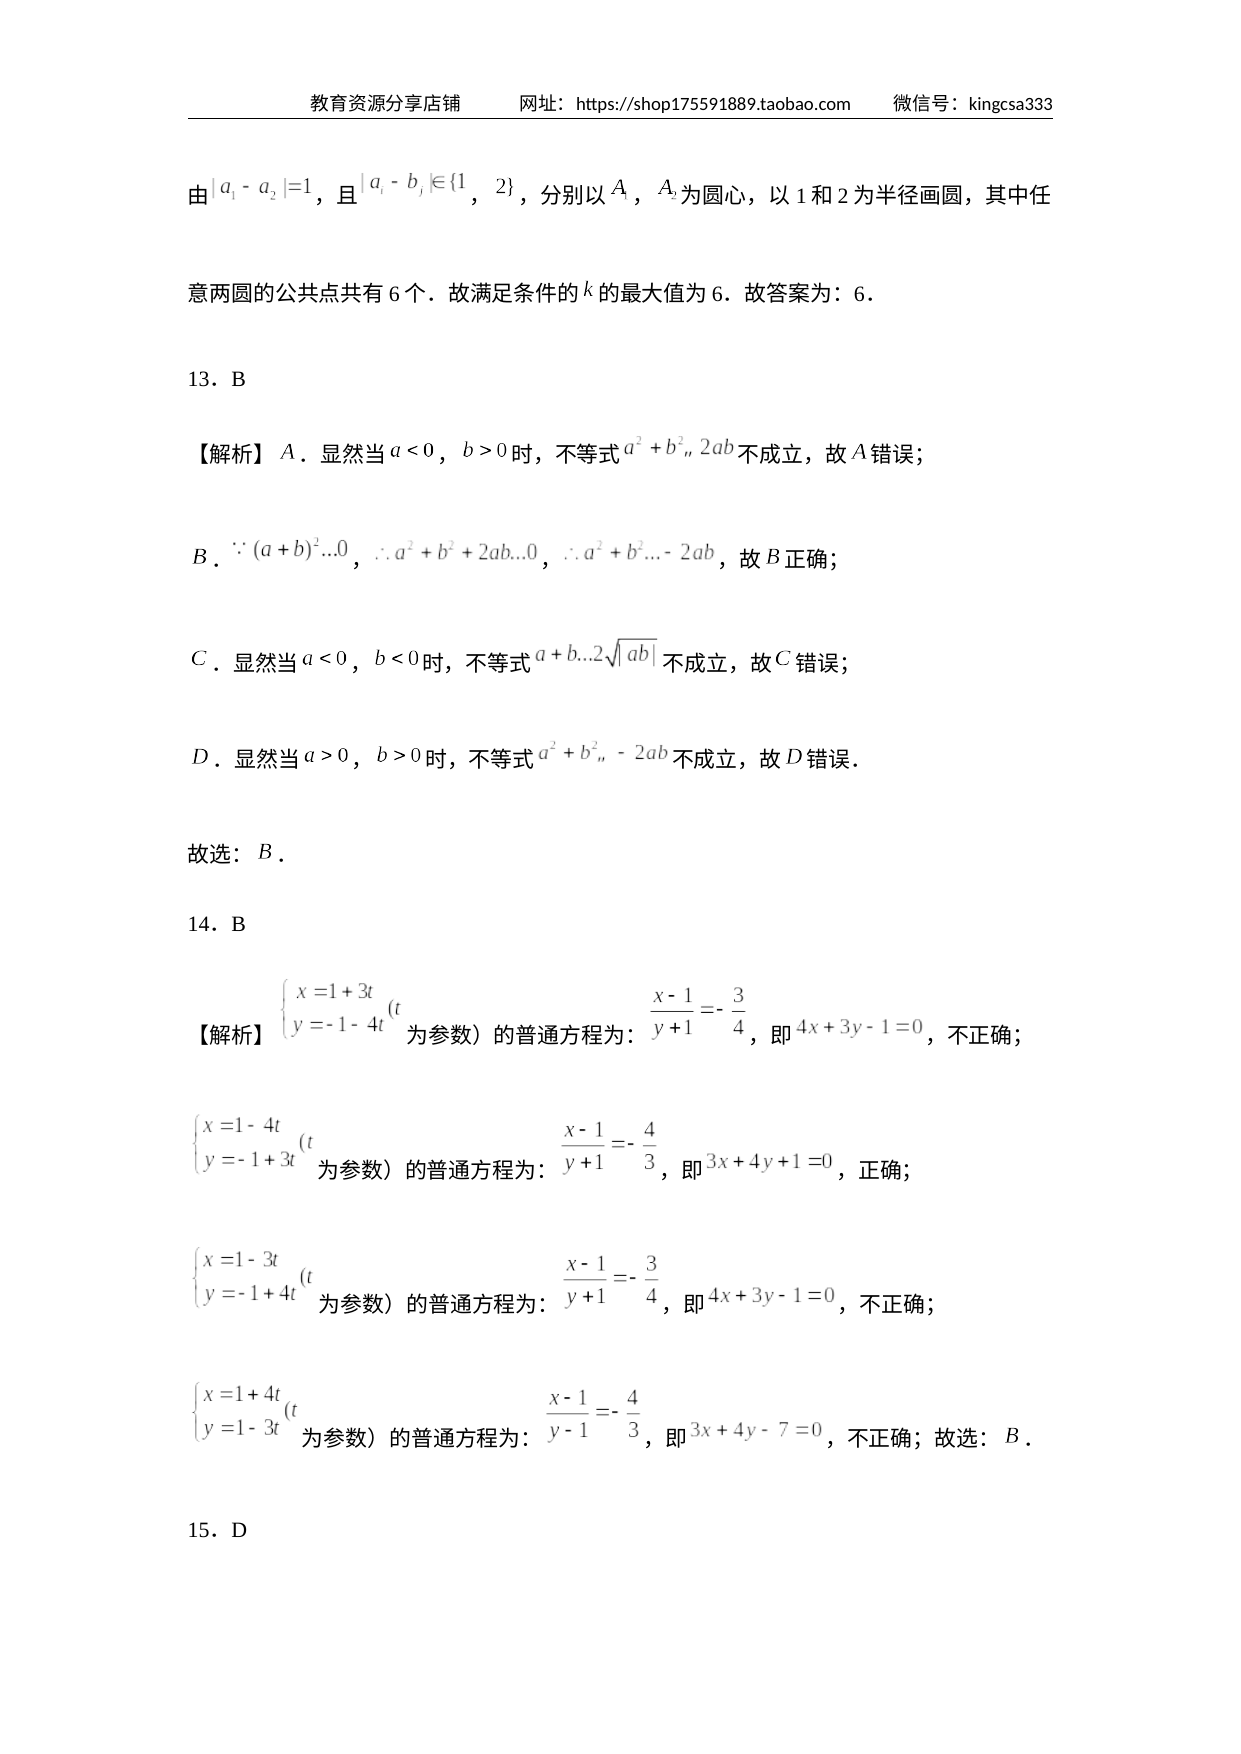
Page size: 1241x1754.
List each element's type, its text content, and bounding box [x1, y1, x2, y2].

text 为参数）的普通方程为：，即，不正确； [187, 1243, 1053, 1341]
text 15．D [187, 1512, 1053, 1544]
text 【解析】．显然当，时，不等式不成立，故错误； [187, 430, 1053, 495]
text 【解析】为参数）的普通方程为：，即，不正确； [187, 975, 1053, 1073]
text 13．B [187, 361, 1053, 393]
text ．显然当，时，不等式不成立，故错误； [187, 633, 1053, 698]
text 故选：． [187, 837, 1053, 869]
text ．，，，故正确； [187, 532, 1053, 597]
text 14．B [187, 906, 1053, 938]
text 为参数）的普通方程为：，即，正确； [187, 1109, 1053, 1207]
text 为参数）的普通方程为：，即，不正确；故选：． [187, 1378, 1053, 1475]
text 由，且，，分别以，为圆心，以1和2为半径画圆，其中任意两圆的公共点共有6个．故满足条件的的最大值为6．故答案为：6． [187, 162, 1053, 324]
text ．显然当，时，不等式不成立，故错误． [187, 735, 1053, 800]
